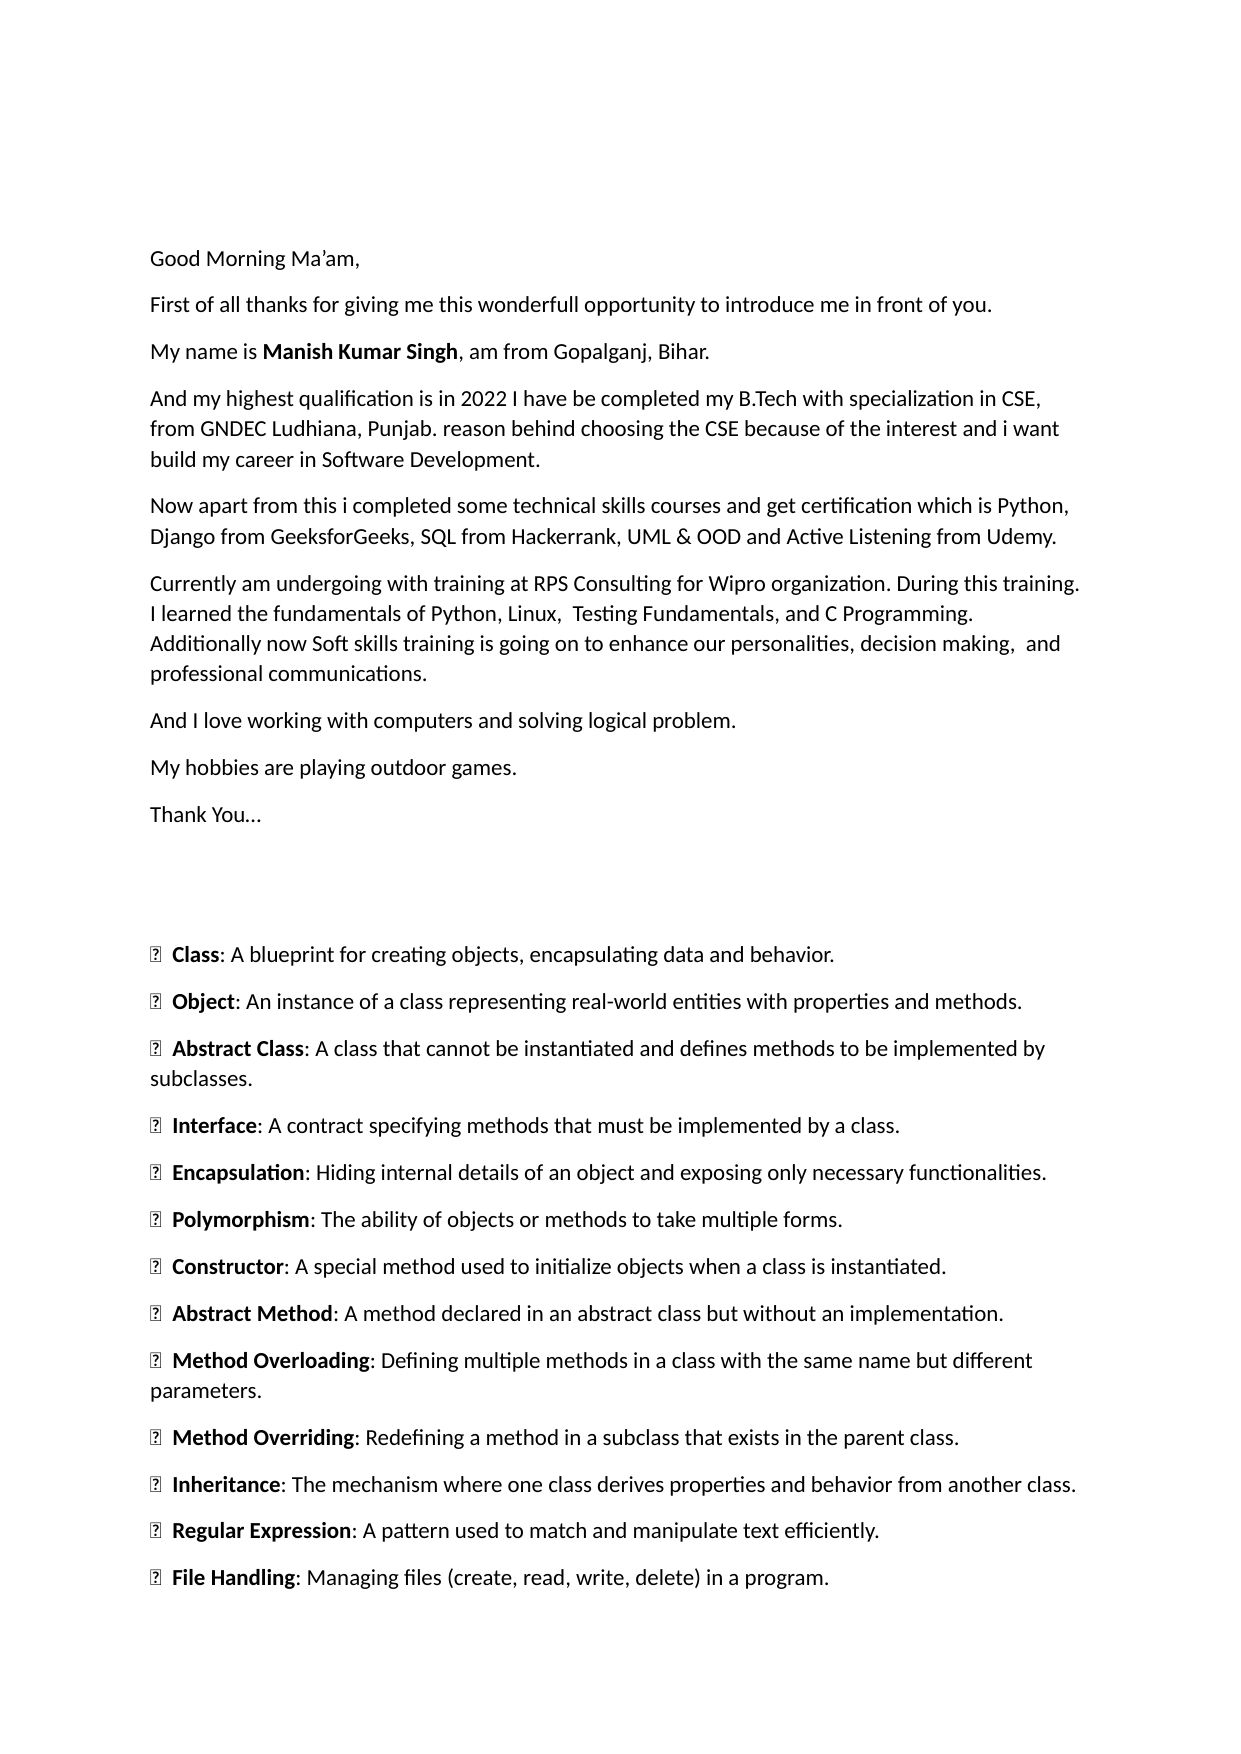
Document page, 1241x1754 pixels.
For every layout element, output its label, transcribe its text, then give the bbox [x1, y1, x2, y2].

text  Method Overriding: Redefining a method in a subclass that exists in the parent class. [150, 1423, 1090, 1451]
text  Interface: A contract specifying methods that must be implemented by a class. [150, 1111, 1090, 1139]
text Thank You… [150, 800, 1090, 828]
text  Method Overloading: Defining multiple methods in a class with the same name but different parameters. [150, 1346, 1090, 1404]
text  Abstract Method: A method declared in an abstract class but without an implementation. [150, 1299, 1090, 1327]
text  Regular Expression: A pattern used to match and manipulate text efficiently. [150, 1517, 1090, 1545]
text  Inheritance: The mechanism where one class derives properties and behavior from another class. [150, 1470, 1090, 1498]
text My name is Manish Kumar Singh, am from Gopalganj, Bihar. [150, 337, 1090, 366]
text Now apart from this i completed some technical skills courses and get certification which is Python, Django from GeeksforGeeks, SQL from Hackerrank, UML & OOD and Active Listening from Udemy. [150, 492, 1090, 550]
text  Encapsulation: Hiding internal details of an object and exposing only necessary functionalities. [150, 1158, 1090, 1186]
text  File Handling: Managing files (create, read, write, delete) in a program. [150, 1563, 1090, 1592]
text Good Morning Ma’am, [150, 244, 1090, 272]
text My hobbies are playing outdoor games. [150, 753, 1090, 781]
text And my highest qualification is in 2022 I have be completed my B.Tech with specialization in CSE, from GNDEC Ludhiana, Punjab. reason behind choosing the CSE because of the interest and i want build my career in Software Development. [150, 384, 1090, 473]
text  Constructor: A special method used to initialize objects when a class is instantiated. [150, 1252, 1090, 1280]
text  Object: An instance of a class representing real-world entities with properties and methods. [150, 987, 1090, 1016]
text Currently am undergoing with training at RPS Consulting for Wipro organization. During this training. I learned the fundamentals of Python, Linux, Testing Fundamentals, and C Programming. Additionally now Soft skills training is going on to enhance our personalities, decision making, and professional communications. [150, 569, 1090, 687]
text First of all thanks for giving me this wonderfull opportunity to introduce me in front of you. [150, 291, 1090, 319]
text  Abstract Class: A class that cannot be instantiated and defines methods to be implemented by subclasses. [150, 1034, 1090, 1093]
text And I love working with computers and solving logical problem. [150, 706, 1090, 734]
text  Polymorphism: The ability of objects or methods to take multiple forms. [150, 1205, 1090, 1233]
text  Class: A blueprint for creating objects, encapsulating data and behavior. [150, 941, 1090, 969]
